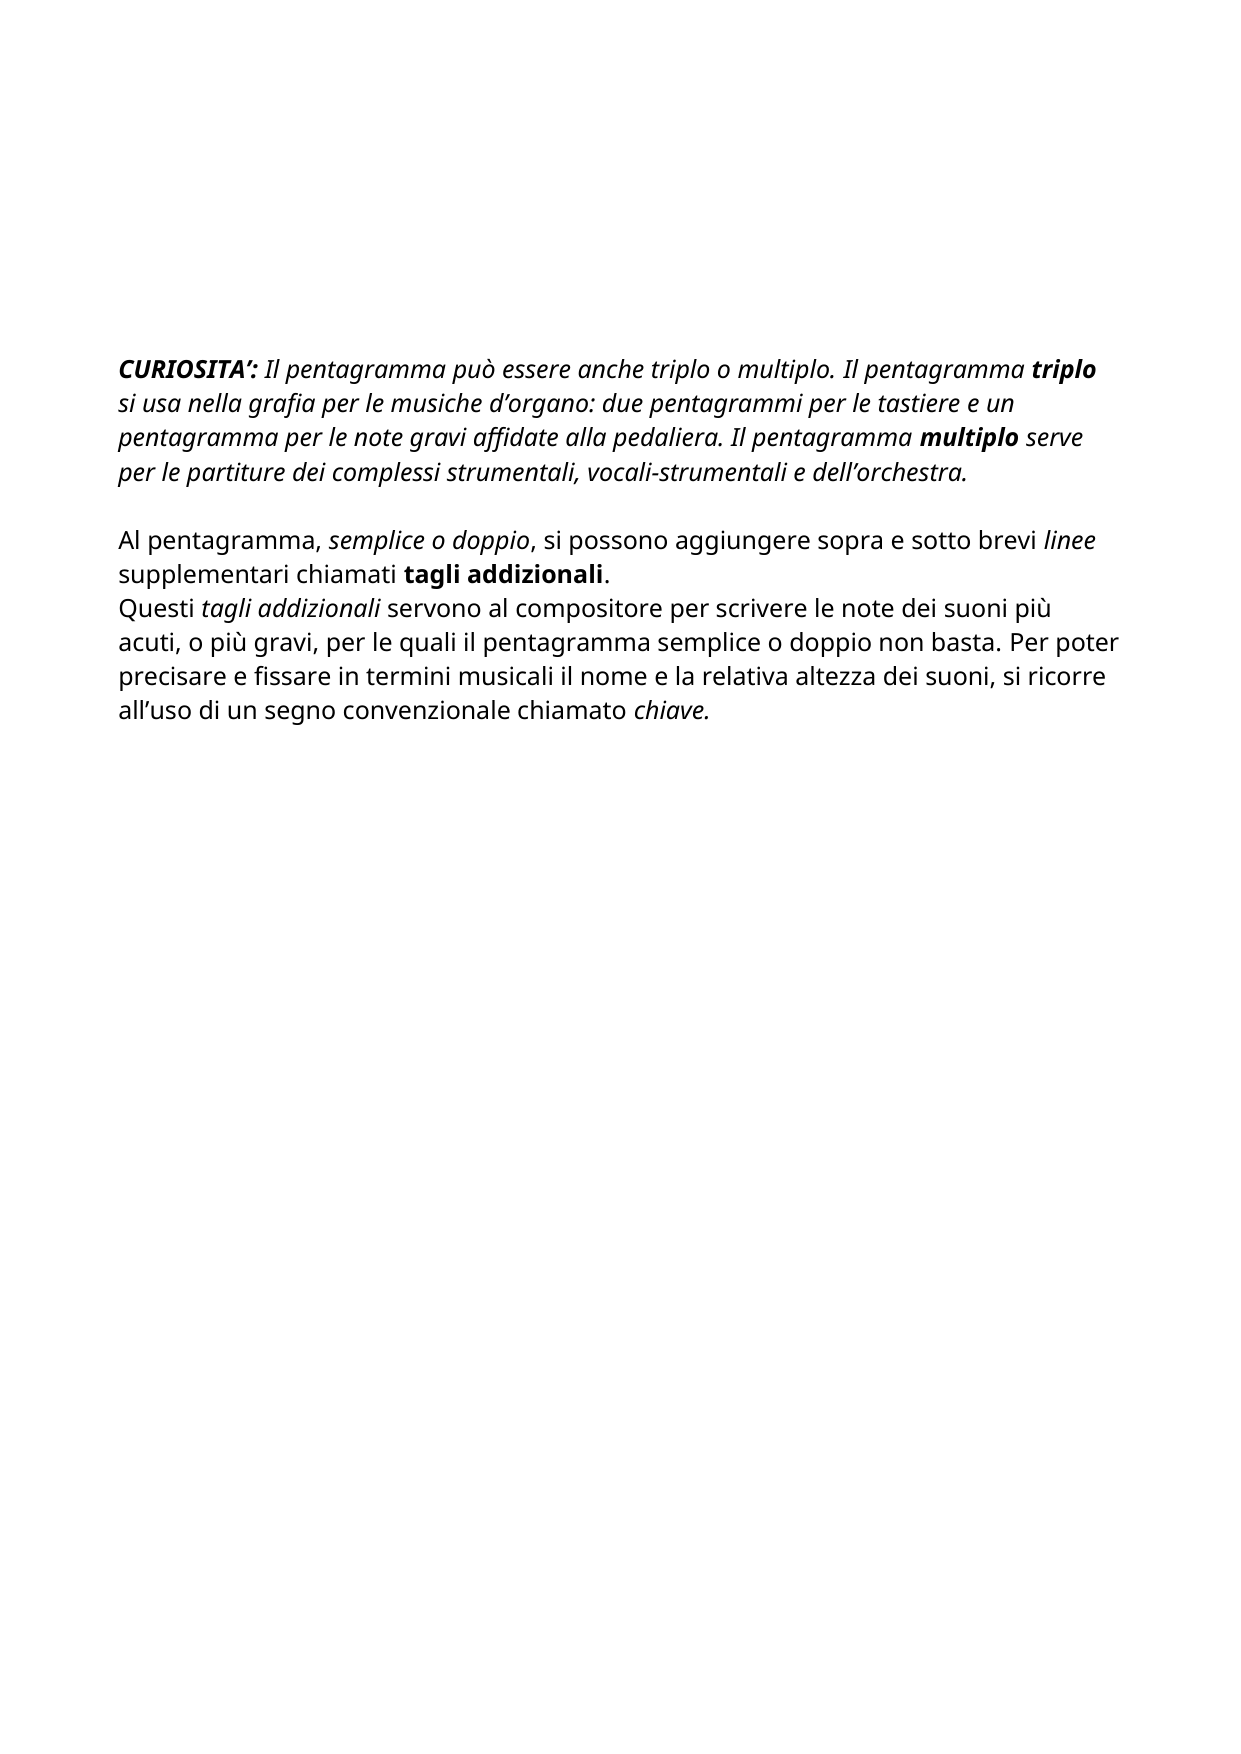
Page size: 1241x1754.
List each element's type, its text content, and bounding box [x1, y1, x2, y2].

text Al pentagramma, semplice o doppio, si possono aggiungere sopra e sotto brevi linee supplementari chiamati tagli addizionali. [118, 522, 1122, 590]
text CURIOSITA’: Il pentagramma può essere anche triplo o multiplo. Il pentagramma triplo si usa nella grafia per le musiche d’organo: due pentagrammi per le tastiere e un pentagramma per le note gravi affidate alla pedaliera. Il pentagramma multiplo serve per le partiture dei complessi strumentali, vocali-strumentali e dell’orchestra. [118, 352, 1122, 488]
text Questi tagli addizionali servono al compositore per scrivere le note dei suoni più acuti, o più gravi, per le quali il pentagramma semplice o doppio non basta. Per poter precisare e fissare in termini musicali il nome e la relativa altezza dei suoni, si ricorre all’uso di un segno convenzionale chiamato chiave. [118, 590, 1122, 727]
